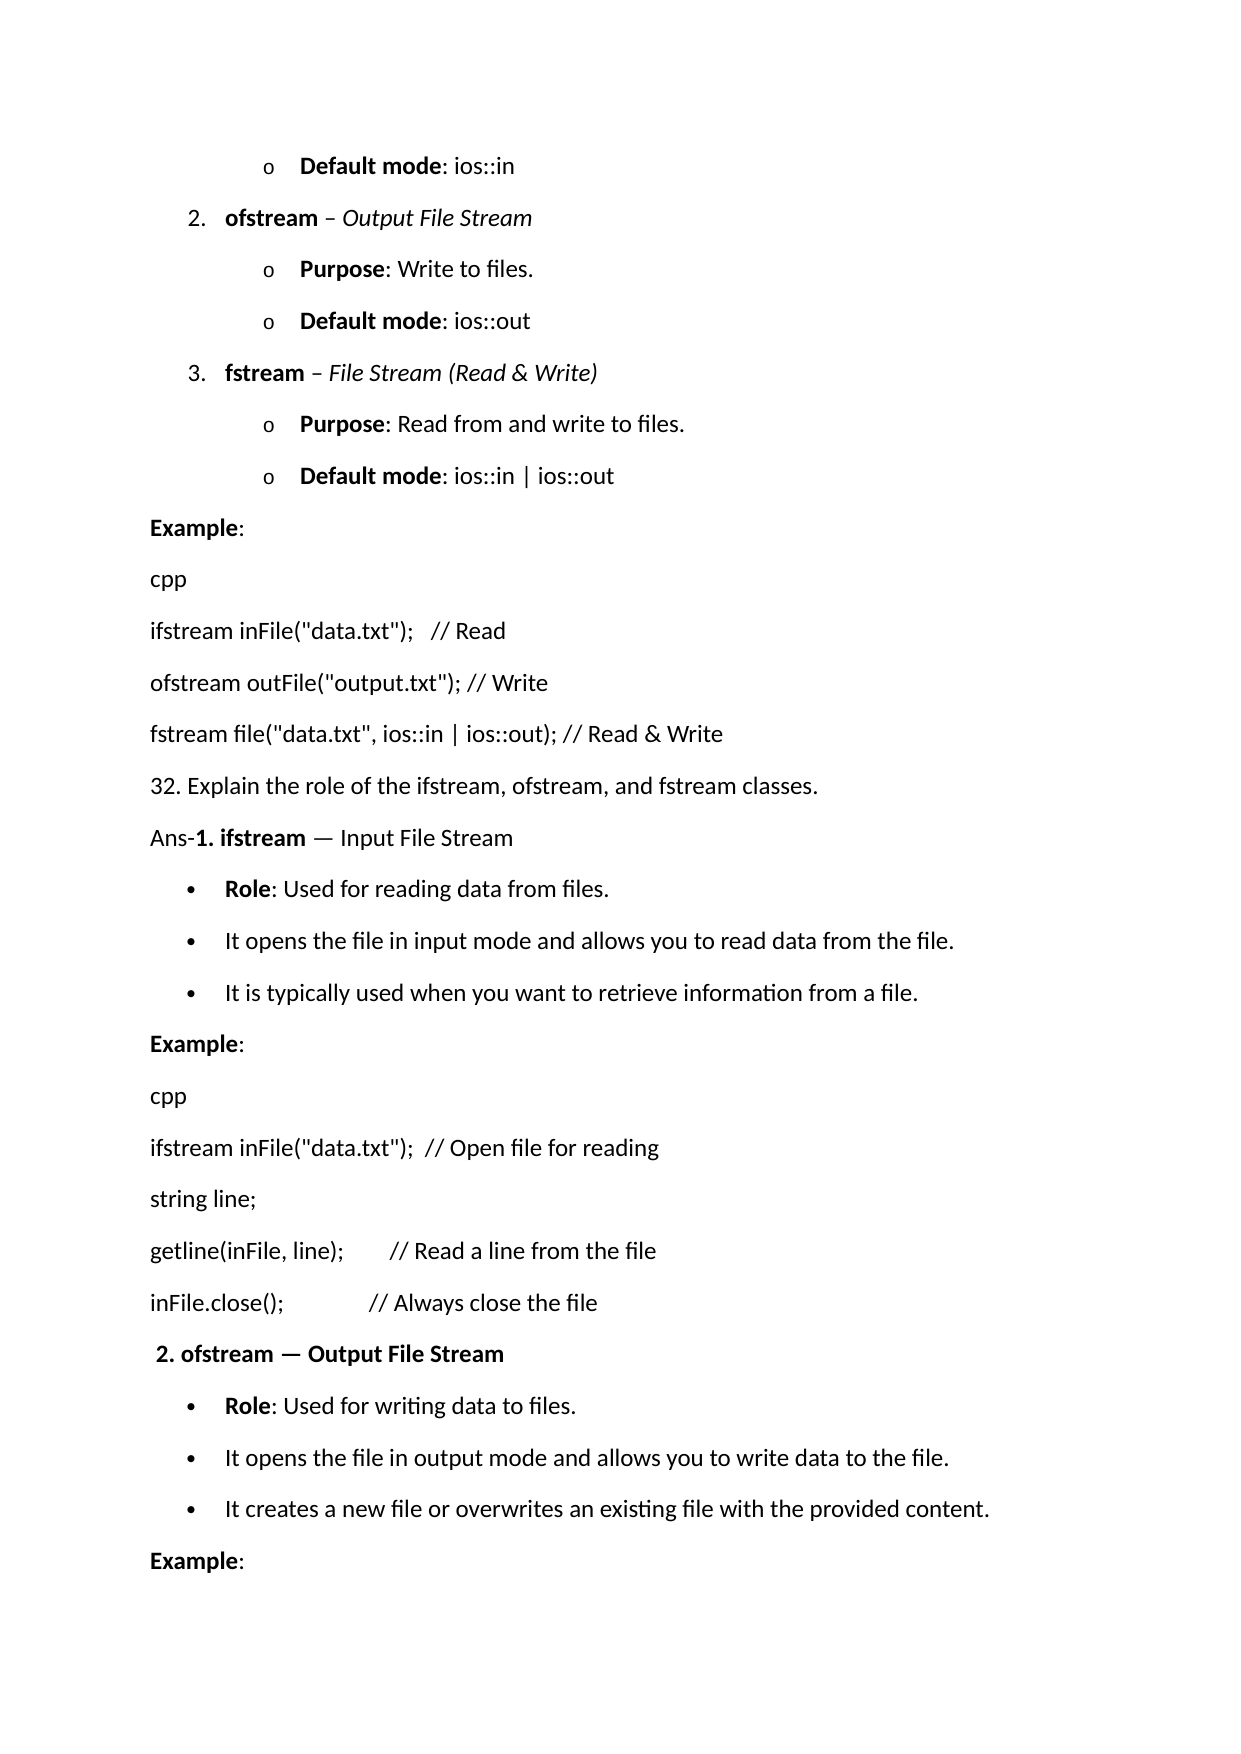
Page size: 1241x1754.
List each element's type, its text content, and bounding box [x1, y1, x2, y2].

text 2. ofstream — Output File Stream [150, 1338, 1090, 1369]
text ofstream outFile("output.txt"); // Write [150, 667, 1090, 697]
list fstream – File Stream (Read & Write) [187, 357, 1090, 387]
list It creates a new file or overwrites an existing file with the provided content. [187, 1493, 1090, 1524]
text inFile.close(); // Always close the file [150, 1287, 1090, 1317]
text 32. Explain the role of the ifstream, ofstream, and fstream classes. [150, 770, 1090, 801]
text cpp [150, 563, 1090, 594]
list It is typically used when you want to retrieve information from a file. [187, 977, 1090, 1007]
list Default mode: ios::in | ios::out [262, 460, 1090, 491]
list Role: Used for reading data from files. [187, 873, 1090, 904]
text ifstream inFile("data.txt"); // Open file for reading [150, 1132, 1090, 1162]
list Default mode: ios::in [262, 150, 1090, 181]
list Role: Used for writing data to files. [187, 1390, 1090, 1421]
list Purpose: Write to files. [262, 253, 1090, 284]
text fstream file("data.txt", ios::in | ios::out); // Read & Write [150, 718, 1090, 749]
list ofstream – Output File Stream [187, 202, 1090, 232]
list It opens the file in output mode and allows you to write data to the file. [187, 1442, 1090, 1472]
text ifstream inFile("data.txt"); // Read [150, 615, 1090, 646]
text cpp [150, 1080, 1090, 1111]
text getline(inFile, line); // Read a line from the file [150, 1235, 1090, 1266]
list It opens the file in input mode and allows you to read data from the file. [187, 925, 1090, 956]
text string line; [150, 1183, 1090, 1214]
text Example: [150, 512, 1090, 542]
list Default mode: ios::out [262, 305, 1090, 336]
text Ans-1. ifstream — Input File Stream [150, 822, 1090, 852]
list Purpose: Read from and write to files. [262, 408, 1090, 439]
text Example: [150, 1028, 1090, 1059]
text Example: [150, 1545, 1090, 1576]
